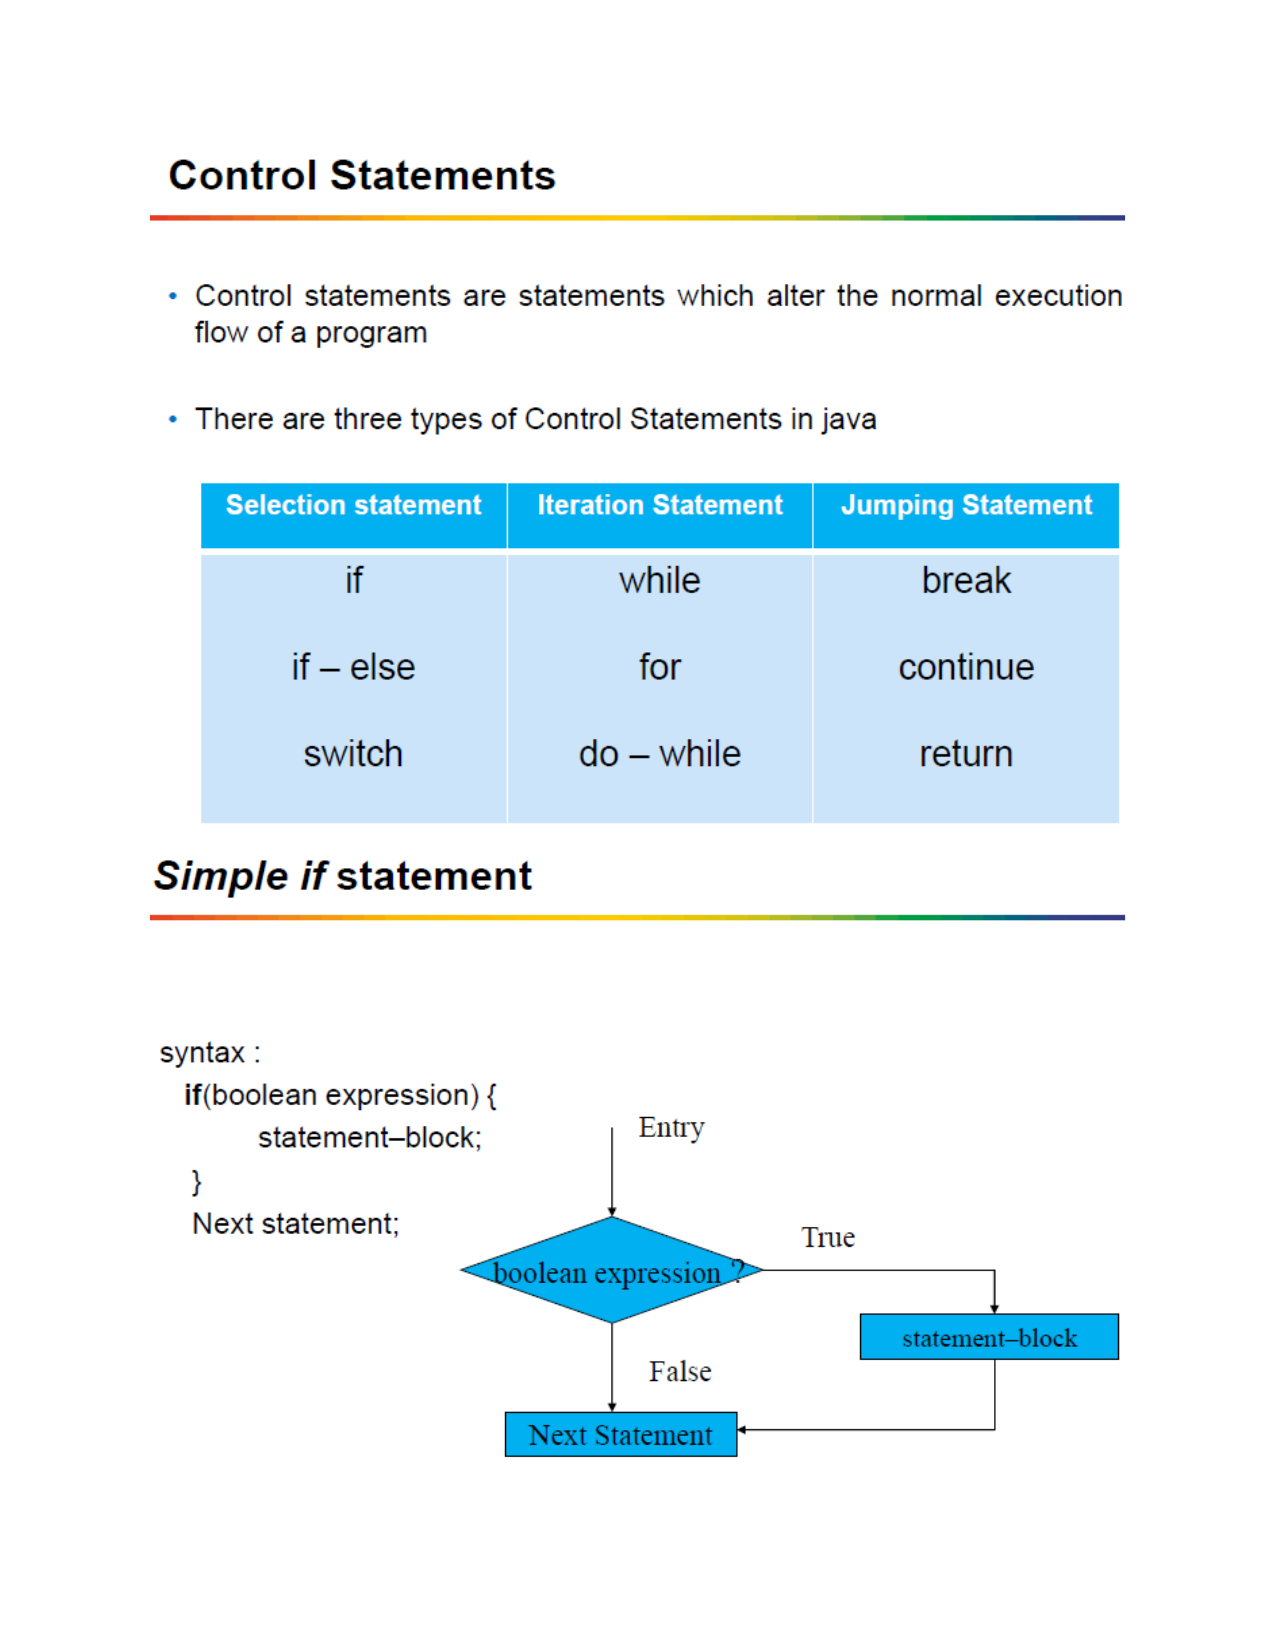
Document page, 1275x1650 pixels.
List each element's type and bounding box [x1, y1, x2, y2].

picture [150, 850, 1125, 1477]
picture [150, 150, 1125, 826]
